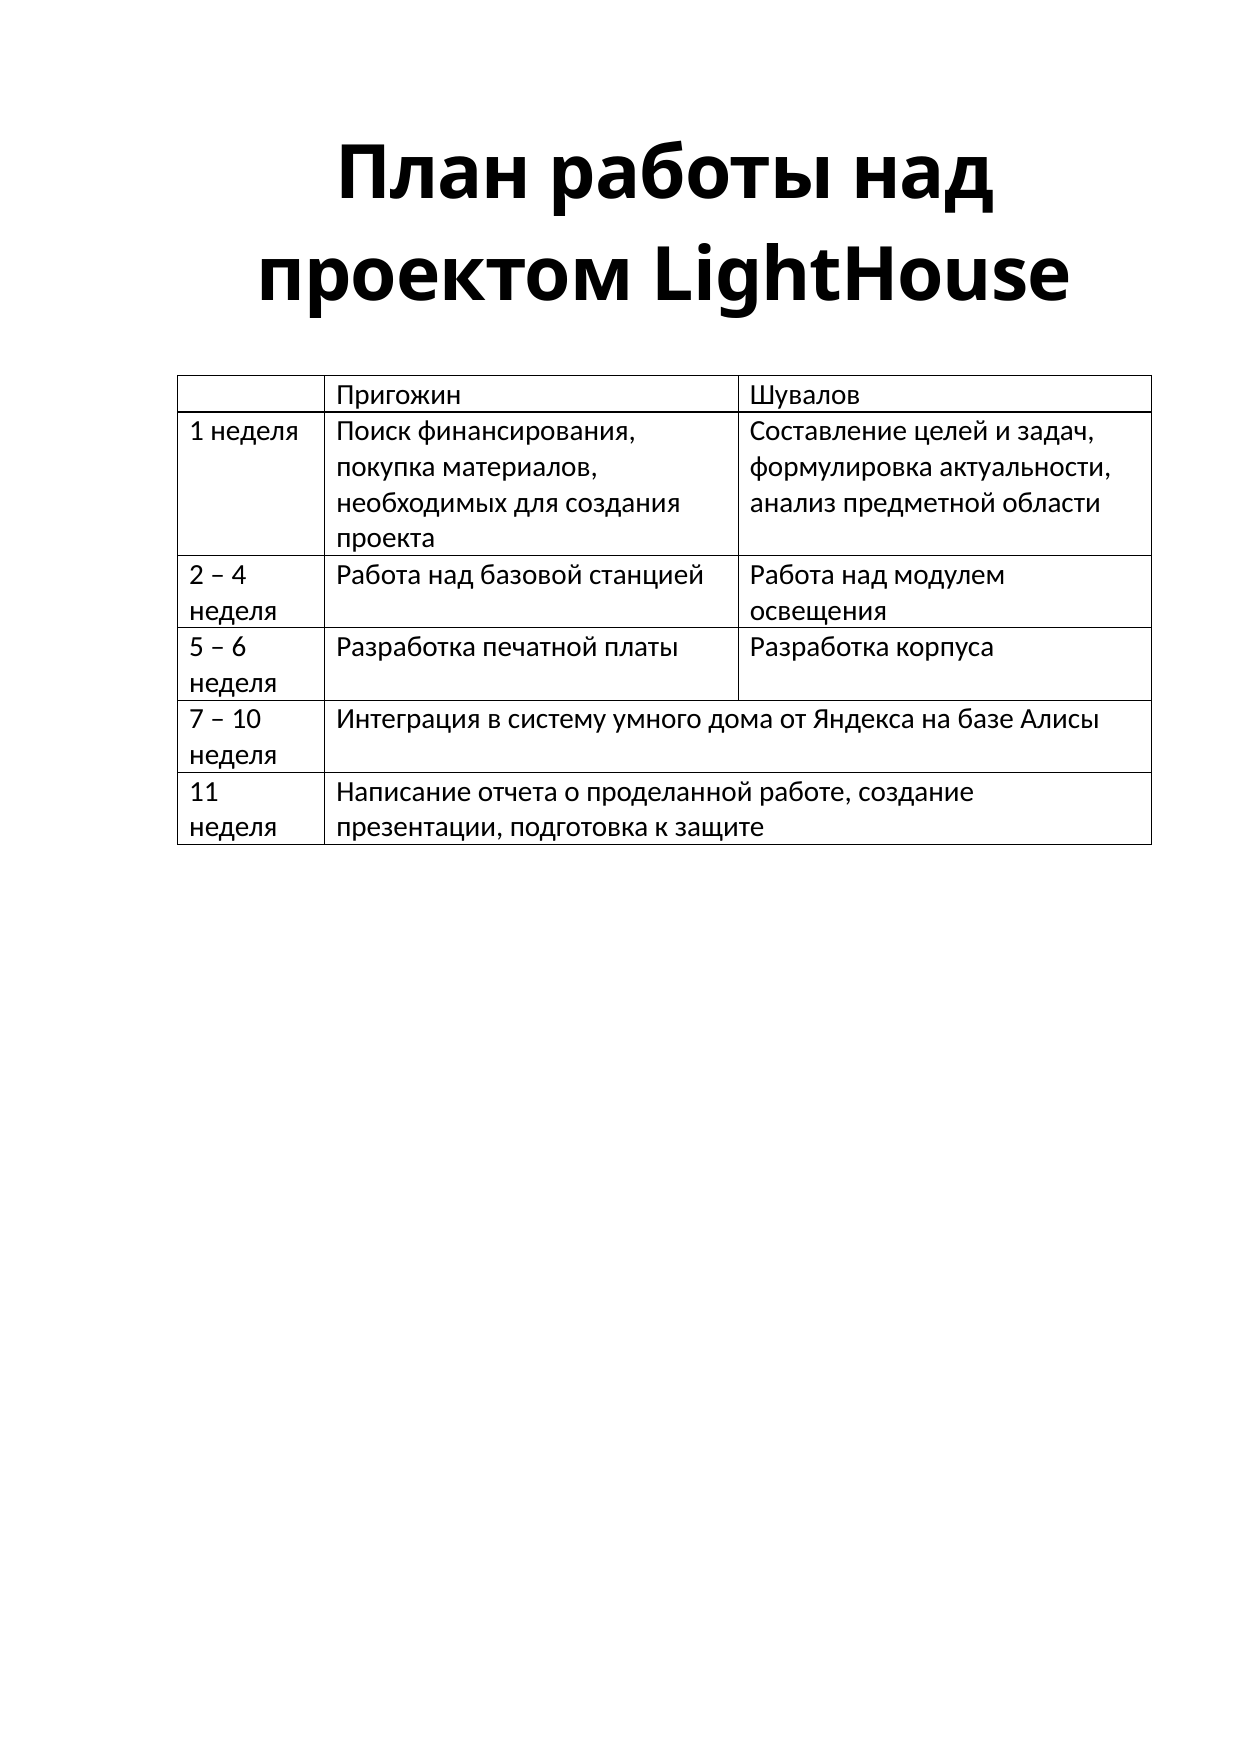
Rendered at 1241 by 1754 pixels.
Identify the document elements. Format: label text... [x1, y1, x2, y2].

table_cell Разработка корпуса [739, 628, 1151, 699]
title План работы над проектом LightHouse [177, 118, 1152, 322]
table_cell 1 неделя [178, 413, 324, 555]
table_cell 7 – 10 неделя [178, 701, 324, 772]
table_cell Разработка печатной платы [325, 628, 738, 699]
table_cell 2 – 4 неделя [178, 556, 324, 627]
table_header Пригожин [325, 376, 738, 411]
table_cell Составление целей и задач, формулировка актуальности, анализ предметной области [739, 413, 1151, 555]
table_cell Написание отчета о проделанной работе, создание презентации, подготовка к защите [325, 773, 1151, 844]
table_cell Работа над модулем освещения [739, 556, 1151, 627]
table_cell Интеграция в систему умного дома от Яндекса на базе Алисы [325, 701, 1151, 772]
table_header Шувалов [739, 376, 1151, 411]
table_cell Поиск финансирования, покупка материалов, необходимых для создания проекта [325, 413, 738, 555]
table_header [178, 376, 324, 411]
table_cell 11 неделя [178, 773, 324, 844]
table_cell 5 – 6 неделя [178, 628, 324, 699]
table_cell Работа над базовой станцией [325, 556, 738, 627]
